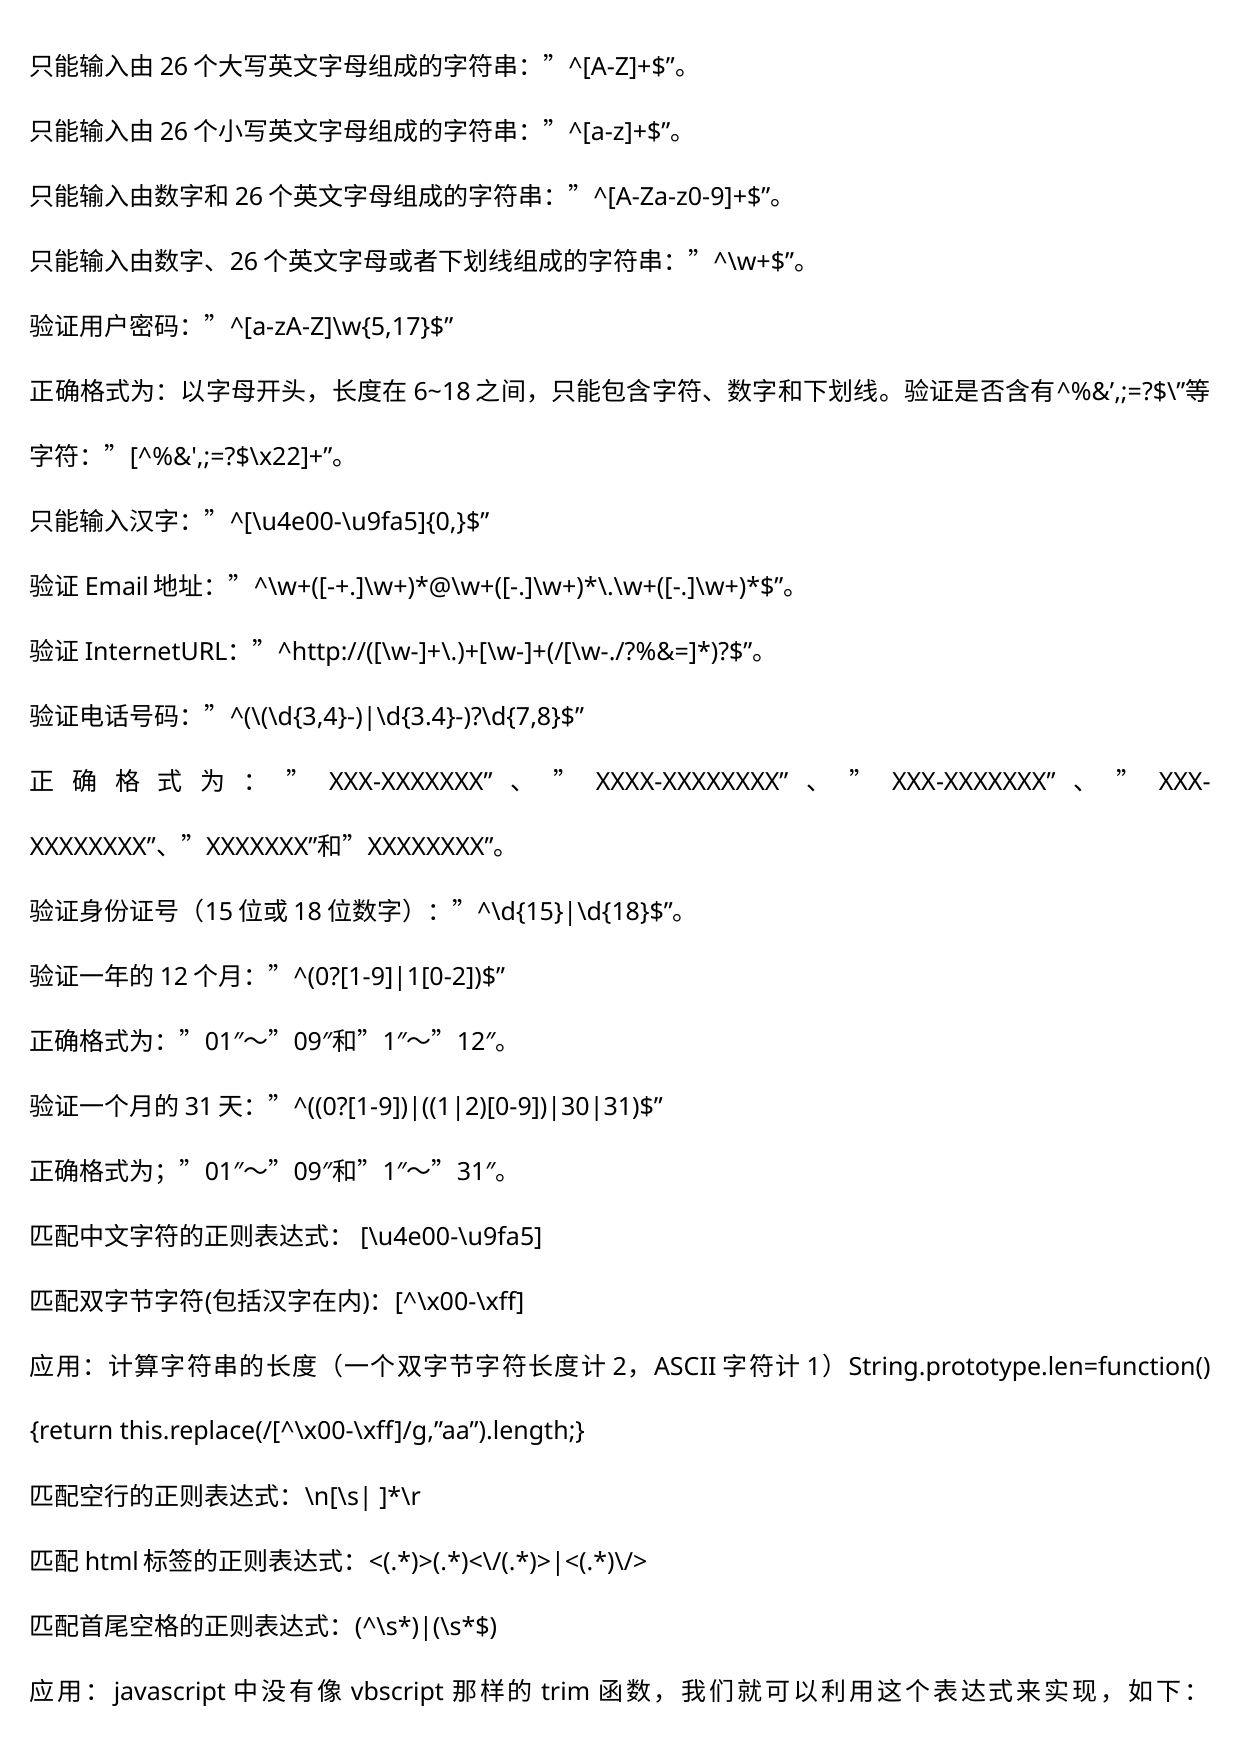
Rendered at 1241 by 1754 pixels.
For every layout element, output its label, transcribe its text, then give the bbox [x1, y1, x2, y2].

text 只能输入由数字和26个英文字母组成的字符串：”^[A-Za-z0-9]+$”。 [29, 162, 1211, 227]
text 正确格式为：以字母开头，长度在6~18之间，只能包含字符、数字和下划线。验证是否含有^%&’,;=?$\”等字符：”[^%&',;=?$\x22]+”。 [29, 357, 1211, 487]
text 匹配中文字符的正则表达式： [\u4e00-\u9fa5] [29, 1202, 1211, 1267]
text 只能输入由26个大写英文字母组成的字符串：”^[A-Z]+$”。 [29, 32, 1211, 97]
text 正确格式为；”01″～”09″和”1″～”31″。 [29, 1137, 1211, 1202]
text 只能输入由26个小写英文字母组成的字符串：”^[a-z]+$”。 [29, 97, 1211, 162]
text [29, 1657, 1211, 1722]
text 验证身份证号（15位或18位数字）：”^\d{15}|\d{18}$”。 [29, 877, 1211, 942]
text 只能输入汉字：”^[\u4e00-\u9fa5]{0,}$” [29, 487, 1211, 552]
text 验证一年的12个月：”^(0?[1-9]|1[0-2])$” [29, 942, 1211, 1007]
text 正确格式为：”XXX-XXXXXXX”、”XXXX-XXXXXXXX”、”XXX-XXXXXXX”、”XXX-XXXXXXXX”、”XXXXXXX”和”XXXXXXXX”。 [29, 747, 1211, 877]
text 匹配双字节字符(包括汉字在内)：[^\x00-\xff] [29, 1267, 1211, 1332]
text 验证Email地址：”^\w+([-+.]\w+)*@\w+([-.]\w+)*\.\w+([-.]\w+)*$”。 [29, 552, 1211, 617]
text 验证InternetURL：”^http://([\w-]+\.)+[\w-]+(/[\w-./?%&=]*)?$”。 [29, 617, 1211, 682]
text 验证一个月的31天：”^((0?[1-9])|((1|2)[0-9])|30|31)$” [29, 1072, 1211, 1137]
text 匹配空行的正则表达式：\n[\s| ]*\r [29, 1462, 1211, 1527]
text 匹配首尾空格的正则表达式：(^\s*)|(\s*$) [29, 1592, 1211, 1657]
text 验证电话号码：”^(\(\d{3,4}-)|\d{3.4}-)?\d{7,8}$” [29, 682, 1211, 747]
text 正确格式为：”01″～”09″和”1″～”12″。 [29, 1007, 1211, 1072]
text 应用：计算字符串的长度（一个双字节字符长度计2，ASCII字符计1）String.prototype.len=function(){return this.replace(/[^\x00-\xff]/g,”aa”).length;} [29, 1332, 1211, 1462]
text 只能输入由数字、26个英文字母或者下划线组成的字符串：”^\w+$”。 [29, 227, 1211, 292]
text 匹配html标签的正则表达式：<(.*)>(.*)<\/(.*)>|<(.*)\/> [29, 1527, 1211, 1592]
text 验证用户密码：”^[a-zA-Z]\w{5,17}$” [29, 292, 1211, 357]
